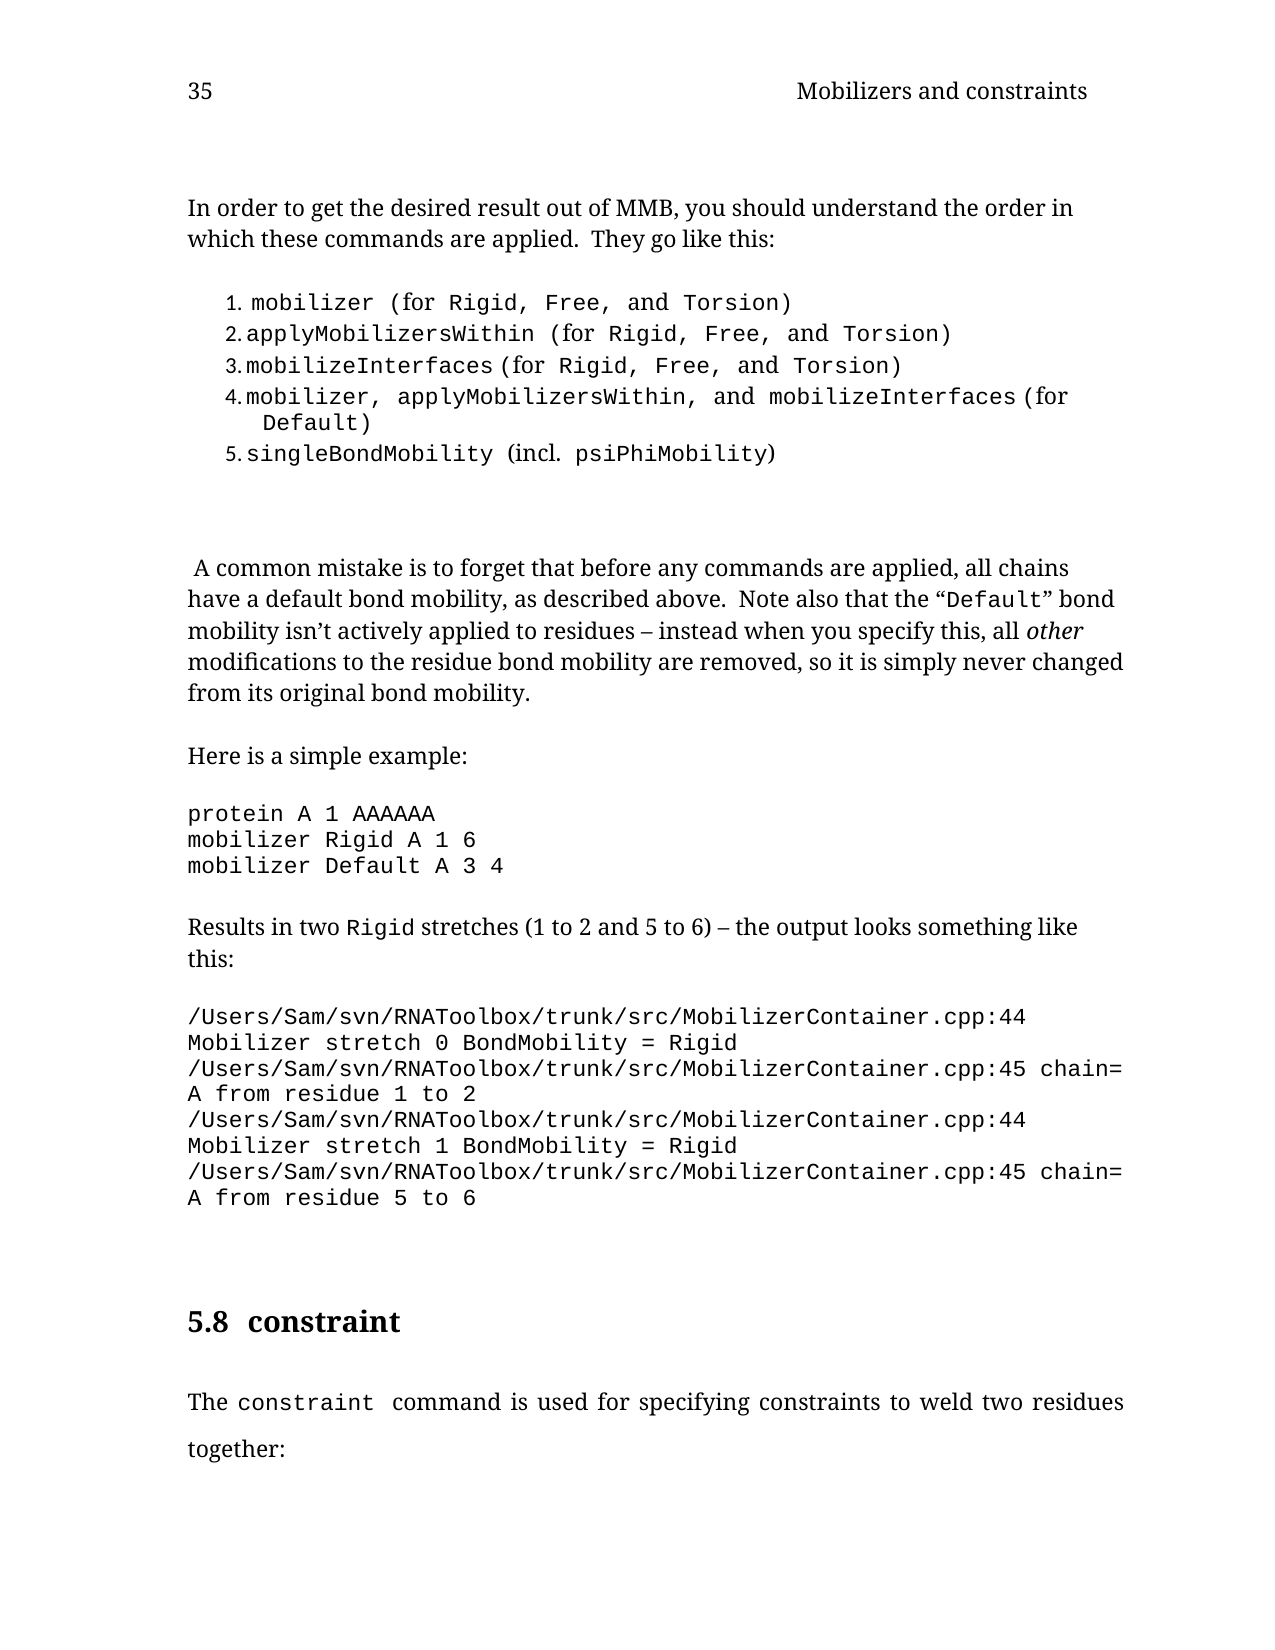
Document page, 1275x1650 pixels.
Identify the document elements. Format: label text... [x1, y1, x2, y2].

text mobilizer Default A 3 4 [187, 854, 1125, 880]
text Results in two Rigid stretches (1 to 2 and 5 to 6) – the output looks something like this: [187, 911, 1125, 974]
text A common mistake is to forget that before any commands are applied, all chains have a default bond mobility, as described above. Note also that the “Default” bond mobility isn’t actively applied to residues – instead when you specify this, all other modifications to the residue bond mobility are removed, so it is simply never changed from its original bond mobility. [187, 552, 1125, 708]
list singleBondMobility (incl. psiPhiMobility) [225, 437, 1125, 469]
subtitle constraint [187, 1301, 1125, 1341]
list mobilizer, applyMobilizersWithin, and mobilizeInterfaces (for Default) [225, 380, 1125, 437]
text mobilizer Rigid A 1 6 [187, 828, 1125, 854]
text In order to get the desired result out of MMB, you should understand the order in which these commands are applied. They go like this: [187, 192, 1125, 255]
text /Users/Sam/svn/RNAToolbox/trunk/src/MobilizerContainer.cpp:44 Mobilizer stretch 0 BondMobility = Rigid [187, 1005, 1125, 1057]
list mobilizeInterfaces (for Rigid, Free, and Torsion) [225, 349, 1125, 380]
list applyMobilizersWithin (for Rigid, Free, and Torsion) [225, 317, 1125, 349]
text Here is a simple example: [187, 739, 1125, 771]
text The constraint command is used for specifying constraints to weld two residues together: [187, 1386, 1125, 1464]
text /Users/Sam/svn/RNAToolbox/trunk/src/MobilizerContainer.cpp:45 chain= A from residue 1 to 2 [187, 1057, 1125, 1109]
text protein A 1 AAAAAA [187, 802, 1125, 828]
text /Users/Sam/svn/RNAToolbox/trunk/src/MobilizerContainer.cpp:44 Mobilizer stretch 1 BondMobility = Rigid [187, 1109, 1125, 1161]
text /Users/Sam/svn/RNAToolbox/trunk/src/MobilizerContainer.cpp:45 chain= A from residue 5 to 6 [187, 1161, 1125, 1212]
list mobilizer (for Rigid, Free, and Torsion) [225, 286, 1125, 317]
